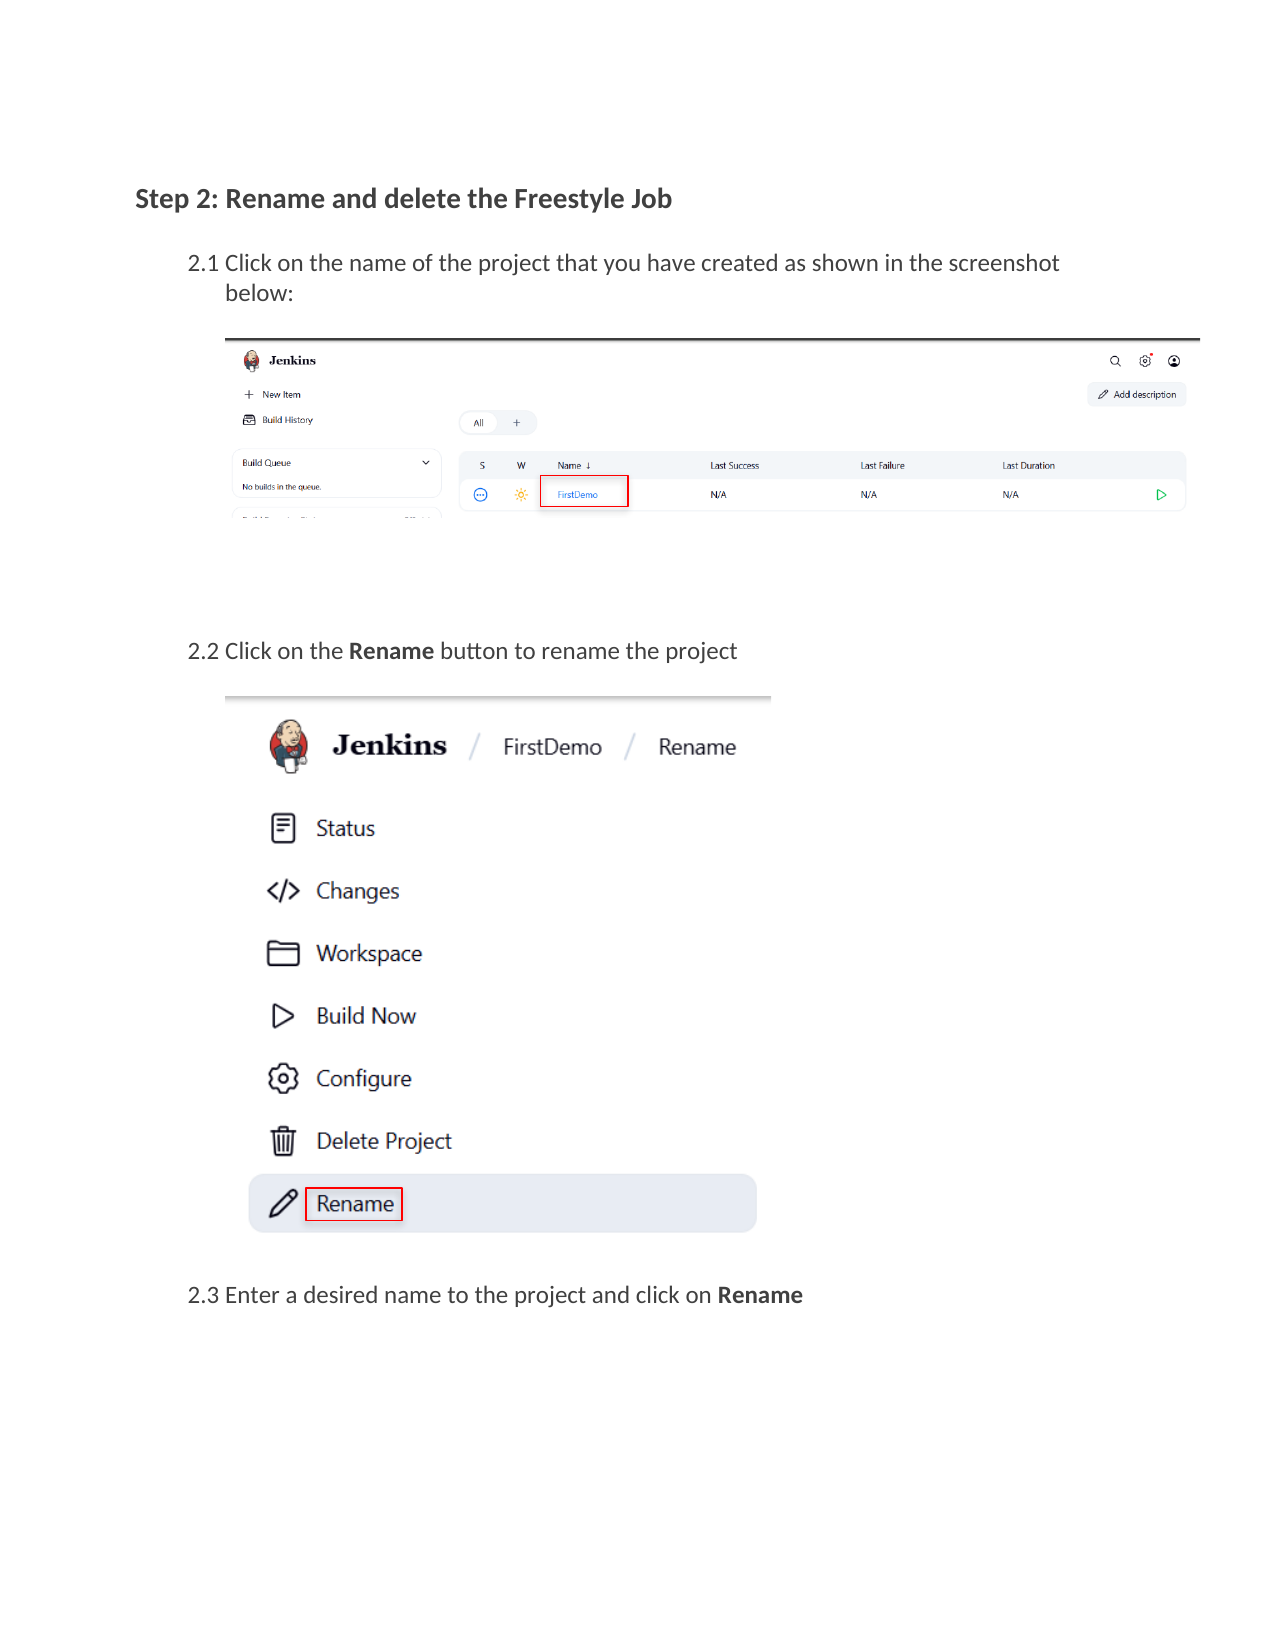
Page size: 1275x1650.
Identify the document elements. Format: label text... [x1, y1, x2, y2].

text Step 2: Rename and delete the Freestyle Job [135, 181, 1125, 216]
picture [225, 338, 1200, 518]
list Click on the name of the project that you have created as shown in the screenshot below: [187, 247, 1125, 308]
list Enter a desired name to the project and click on Rename [187, 1279, 1125, 1310]
list Click on the Rename button to rename the project [187, 635, 1125, 666]
picture [225, 696, 772, 1249]
